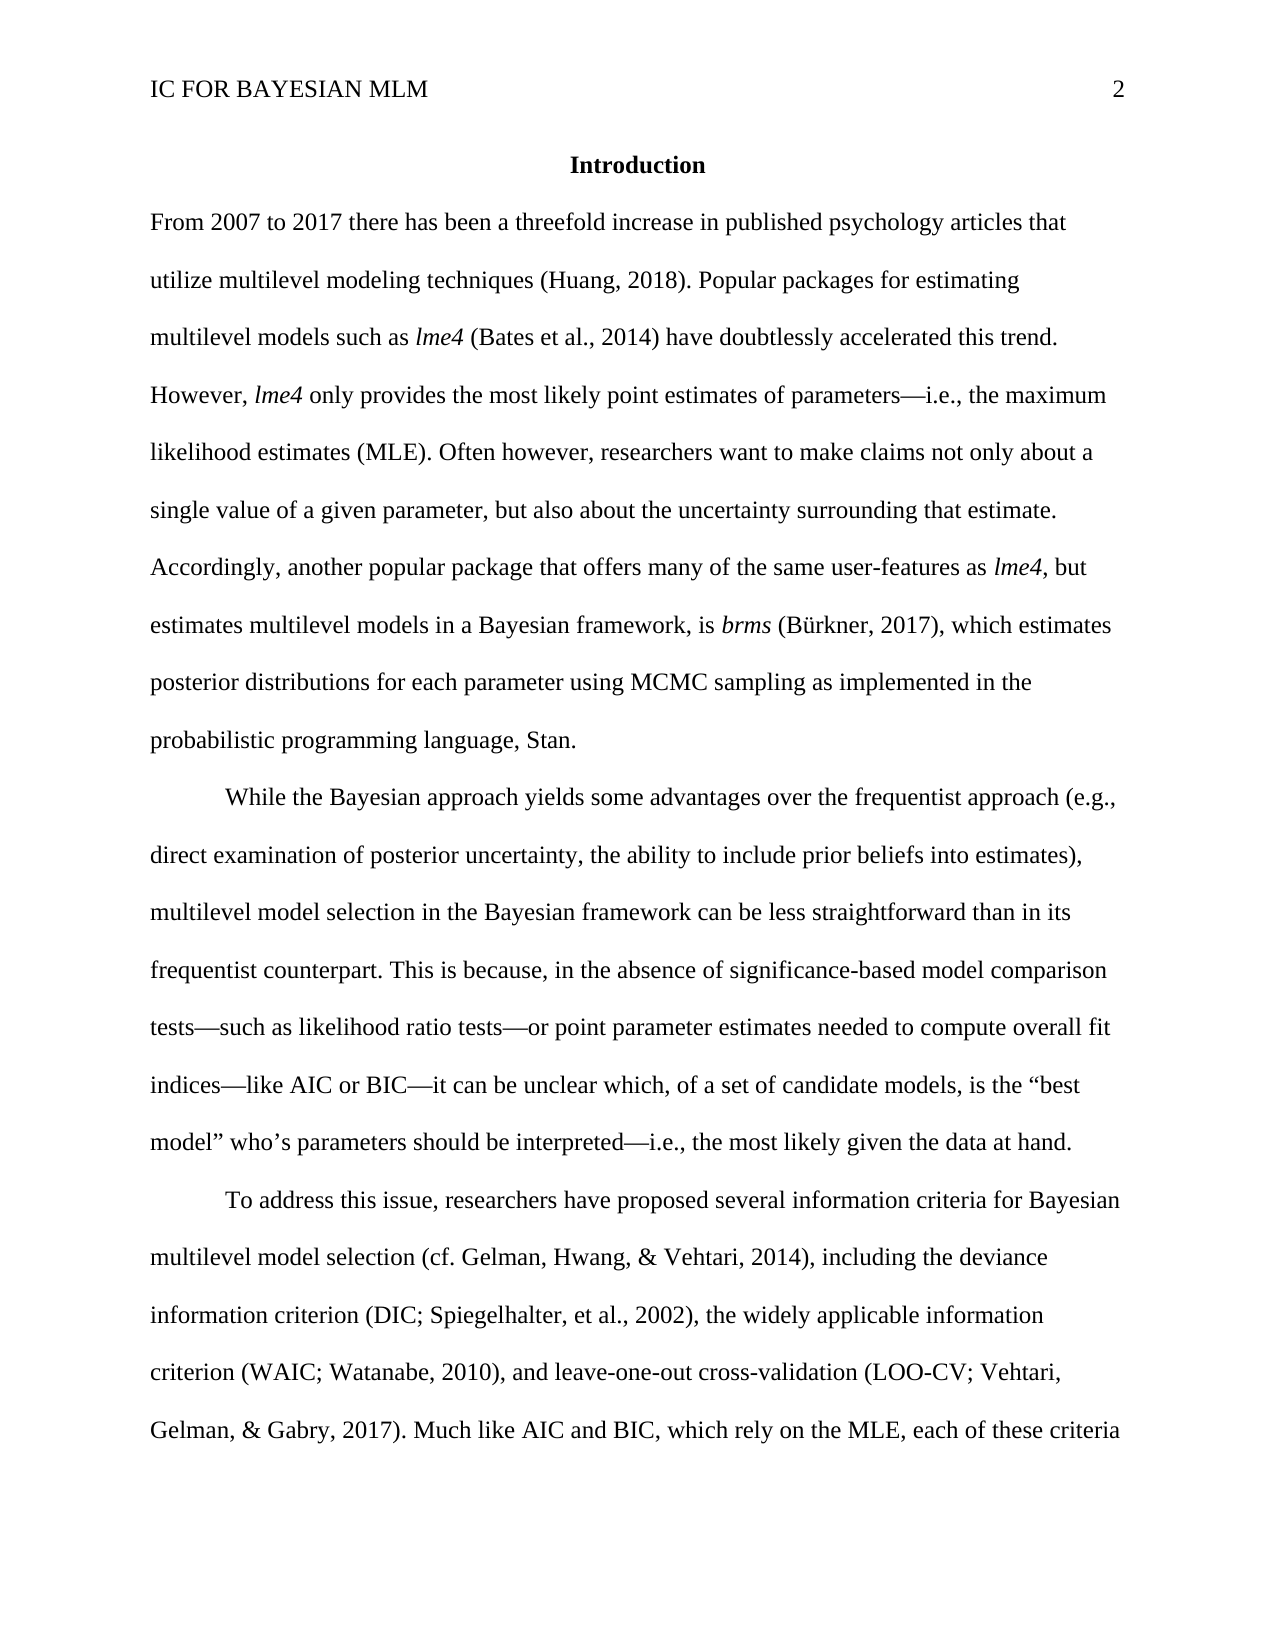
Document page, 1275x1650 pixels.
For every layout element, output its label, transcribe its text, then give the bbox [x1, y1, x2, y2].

text utilize multilevel modeling techniques (Huang, 2018). Popular packages for estimating multilevel models such as lme4 (Bates et al., 2014) have doubtlessly accelerated this trend. However, lme4 only provides the most likely point estimates of parameters—i.e., the maximum likelihood estimates (MLE). Often however, researchers want to make claims not only about a single value of a given parameter, but also about the uncertainty surrounding that estimate. Accordingly, another popular package that offers many of the same user-features as lme4, but estimates multilevel models in a Bayesian framework, is brms (Bürkner, 2017), which estimates posterior distributions for each parameter using MCMC sampling as implemented in the probabilistic programming language, Stan. [150, 265, 1125, 754]
text From 2007 to 2017 there has been a threefold increase in published psychology articles that [150, 207, 1125, 236]
subtitle Introduction [150, 150, 1125, 179]
text While the Bayesian approach yields some advantages over the frequentist approach (e.g., direct examination of posterior uncertainty, the ability to include prior beliefs into estimates), multilevel model selection in the Bayesian framework can be less straightforward than in its frequentist counterpart. This is because, in the absence of significance-based model comparison tests—such as likelihood ratio tests—or point parameter estimates needed to compute overall fit indices—like AIC or BIC—it can be unclear which, of a set of candidate models, is the “best model” who’s parameters should be interpreted—i.e., the most likely given the data at hand. [150, 782, 1125, 1156]
